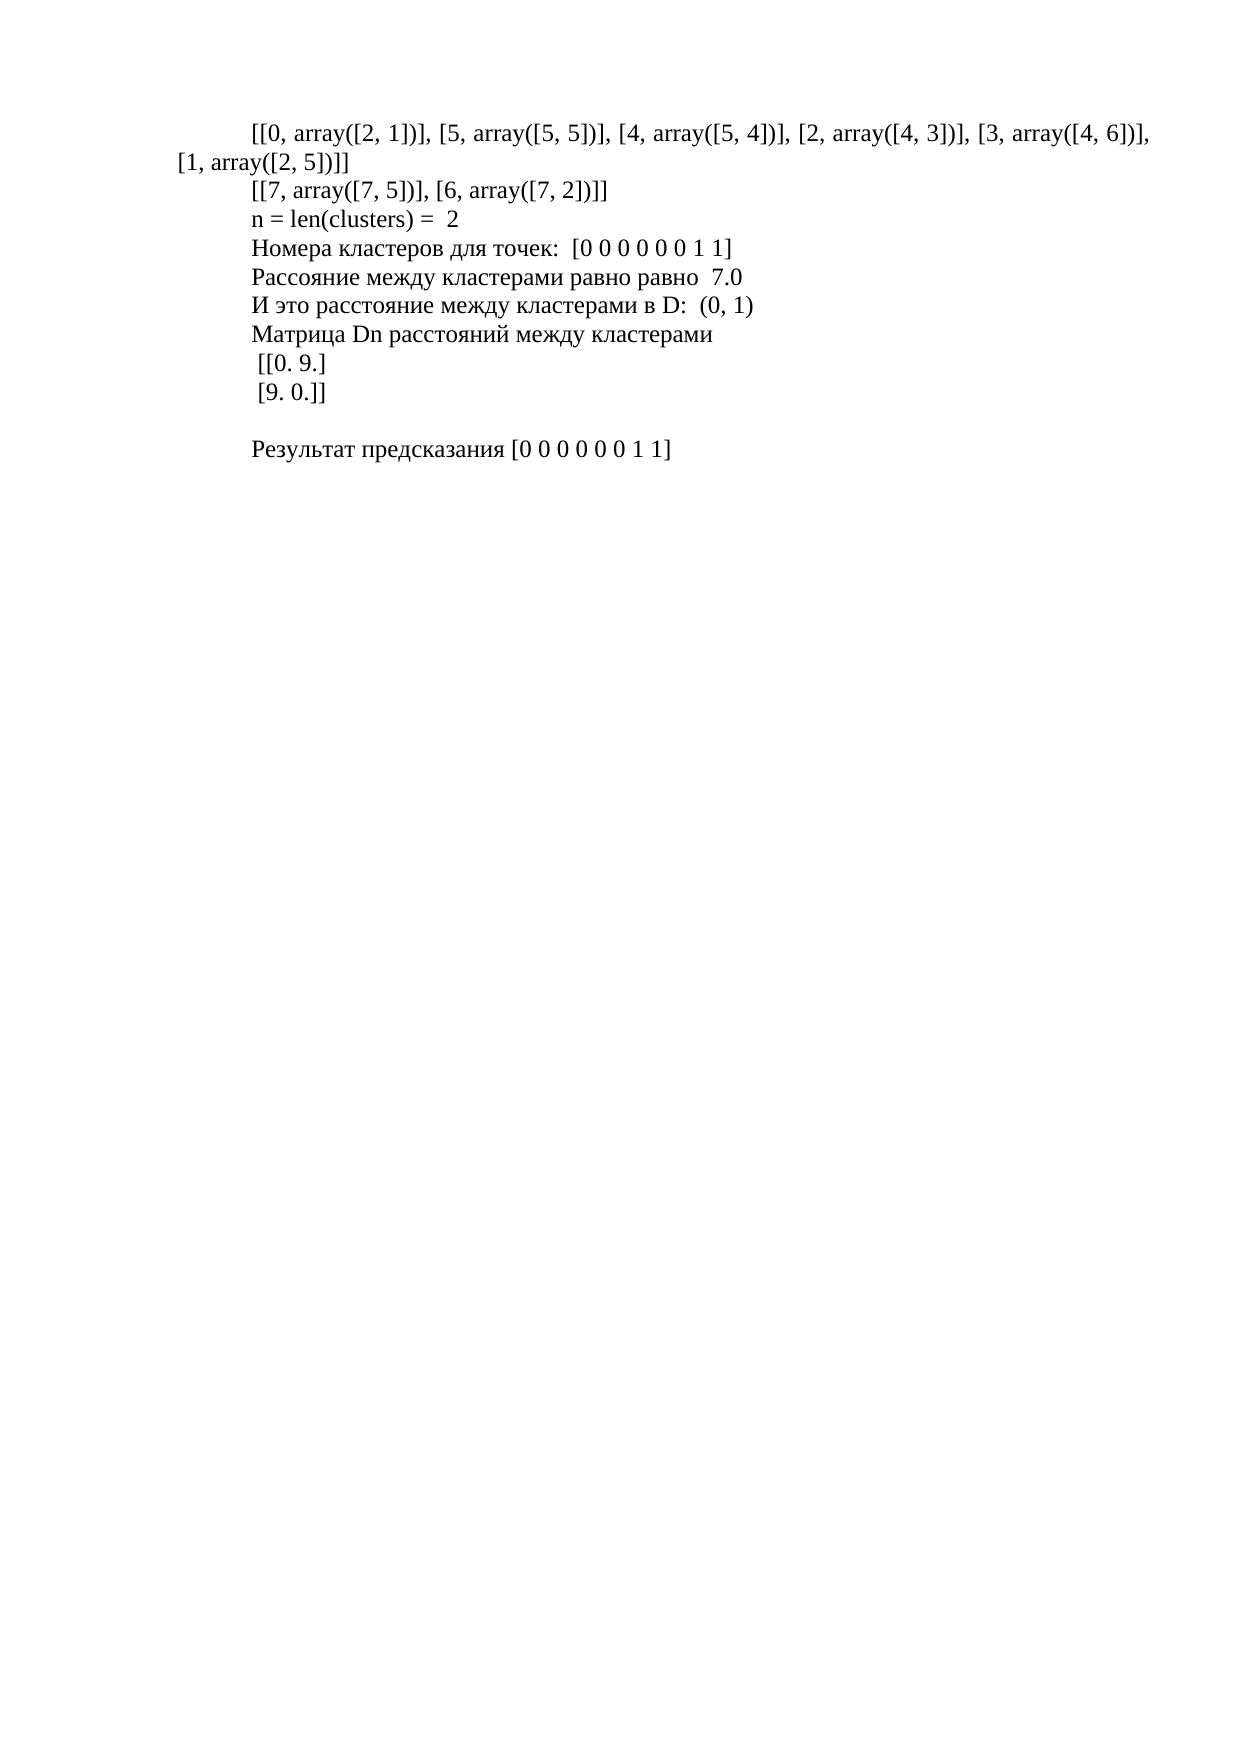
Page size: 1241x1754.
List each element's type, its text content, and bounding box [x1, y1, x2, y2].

text [[7, array([7, 5])], [6, array([7, 2])]] [177, 176, 1152, 204]
text И это расстояние между кластерами в D: (0, 1) [177, 291, 1152, 319]
text Матрица Dn расстояний между кластерами [177, 319, 1152, 348]
text [9. 0.]] [177, 377, 1152, 406]
text Результат предсказания [0 0 0 0 0 0 1 1] [177, 434, 1152, 463]
text n = len(clusters) = 2 [177, 204, 1152, 233]
text Рассояние между кластерами равно равно 7.0 [177, 262, 1152, 291]
text Номера кластеров для точек: [0 0 0 0 0 0 1 1] [177, 233, 1152, 262]
text [[0. 9.] [177, 348, 1152, 377]
text [[0, array([2, 1])], [5, array([5, 5])], [4, array([5, 4])], [2, array([4, 3])], [3, array([4, 6])], [1, array([2, 5])]] [177, 118, 1152, 176]
